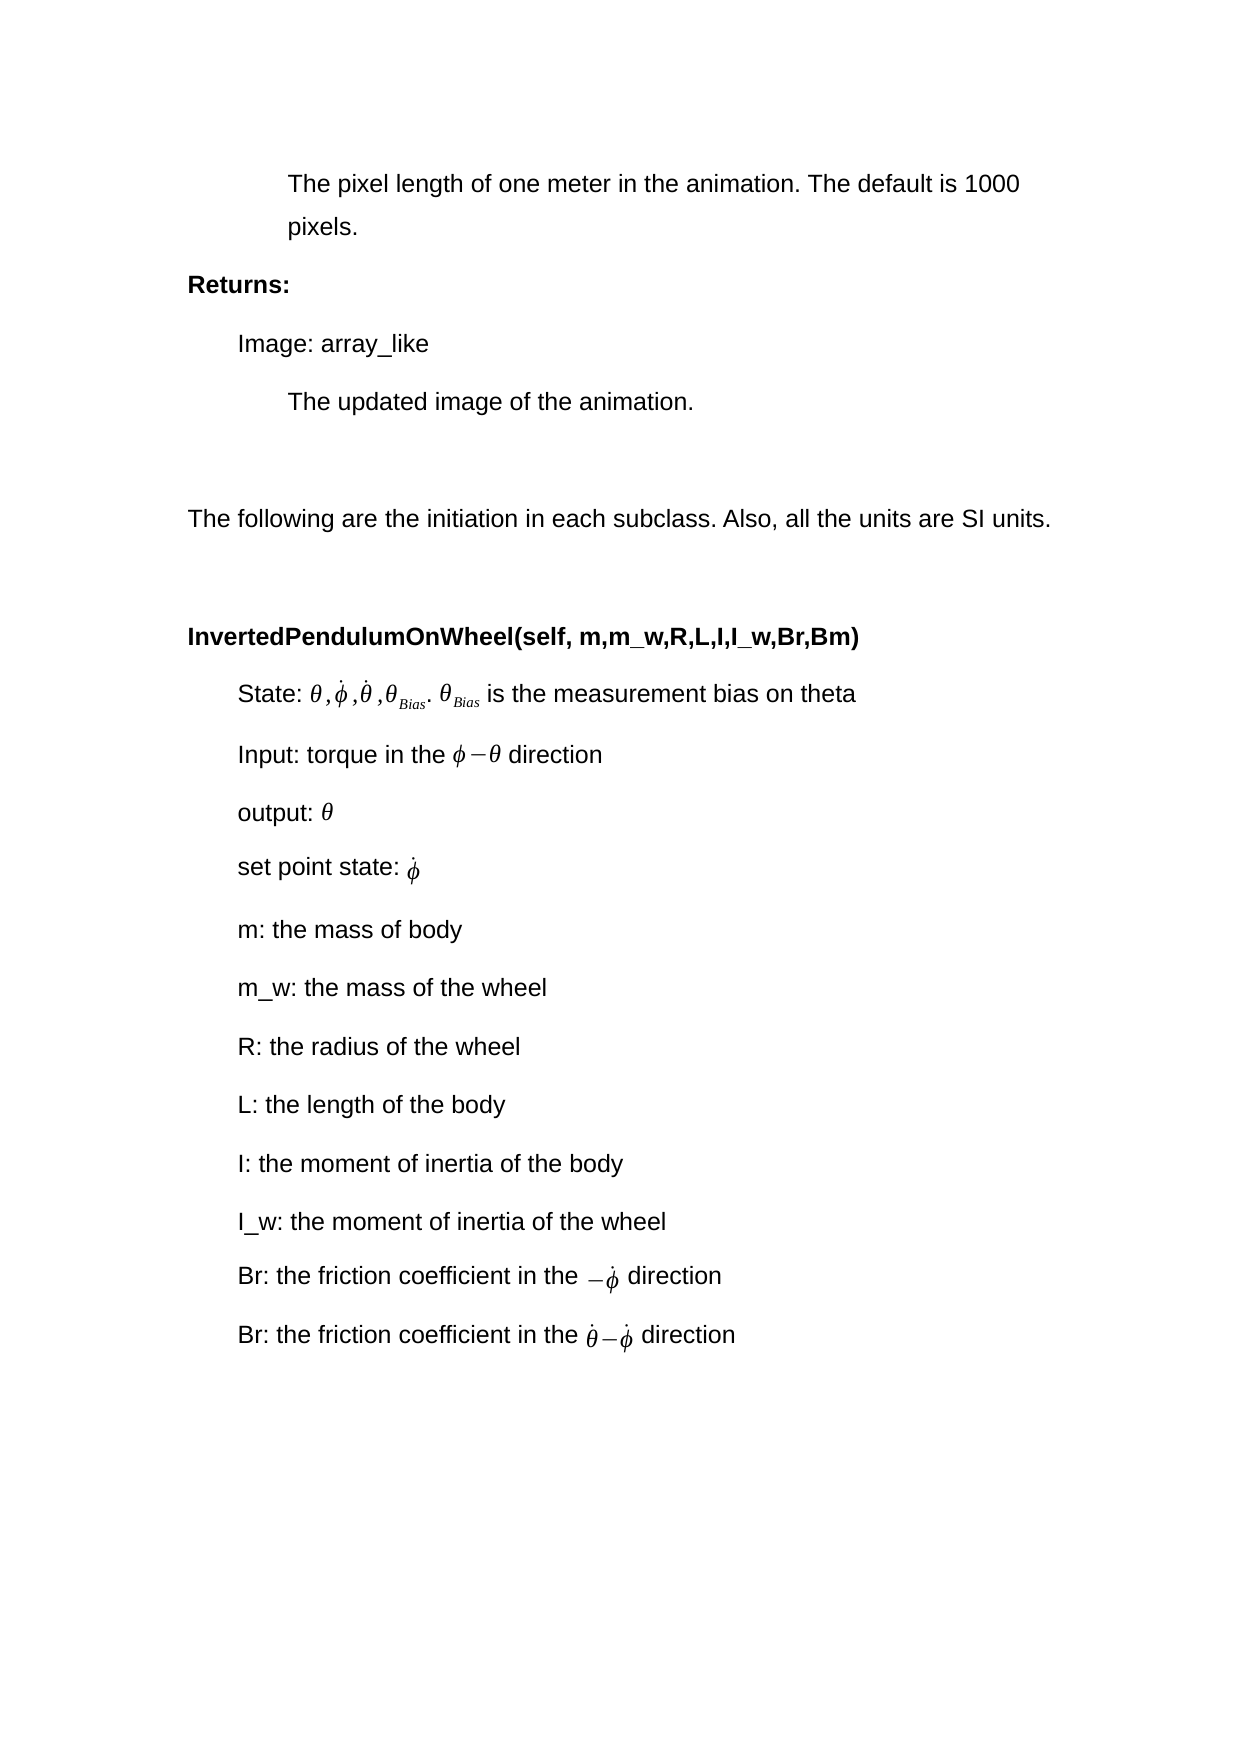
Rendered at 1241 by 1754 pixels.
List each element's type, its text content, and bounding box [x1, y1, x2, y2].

text State: . is the measurement bias on theta [237, 677, 1053, 714]
text The pixel length of one meter in the animation. The default is 1000 pixels. [287, 164, 1053, 245]
text m_w: the mass of the wheel [237, 969, 1053, 1006]
text Input: torque in the direction [237, 735, 1053, 773]
text L: the length of the body [237, 1086, 1053, 1123]
text set point state: [237, 852, 1053, 889]
text R: the radius of the wheel [237, 1027, 1053, 1065]
text InvertedPendulumOnWheel(self, m,m_w,R,L,I,I_w,Br,Bm) [187, 617, 1053, 655]
text m: the mass of body [237, 911, 1053, 948]
text Returns: [187, 266, 1053, 303]
text I: the moment of inertia of the body [237, 1144, 1053, 1182]
text I_w: the moment of inertia of the wheel [237, 1203, 1053, 1240]
text output: [237, 794, 1053, 831]
text Image: array_like [237, 324, 1053, 362]
text The updated image of the animation. [287, 383, 1053, 420]
text The following are the initiation in each subclass. Also, all the units are SI units. [187, 500, 1053, 537]
text Br: the friction coefficient in the direction [237, 1261, 1053, 1299]
text Br: the friction coefficient in the direction [237, 1319, 1053, 1357]
